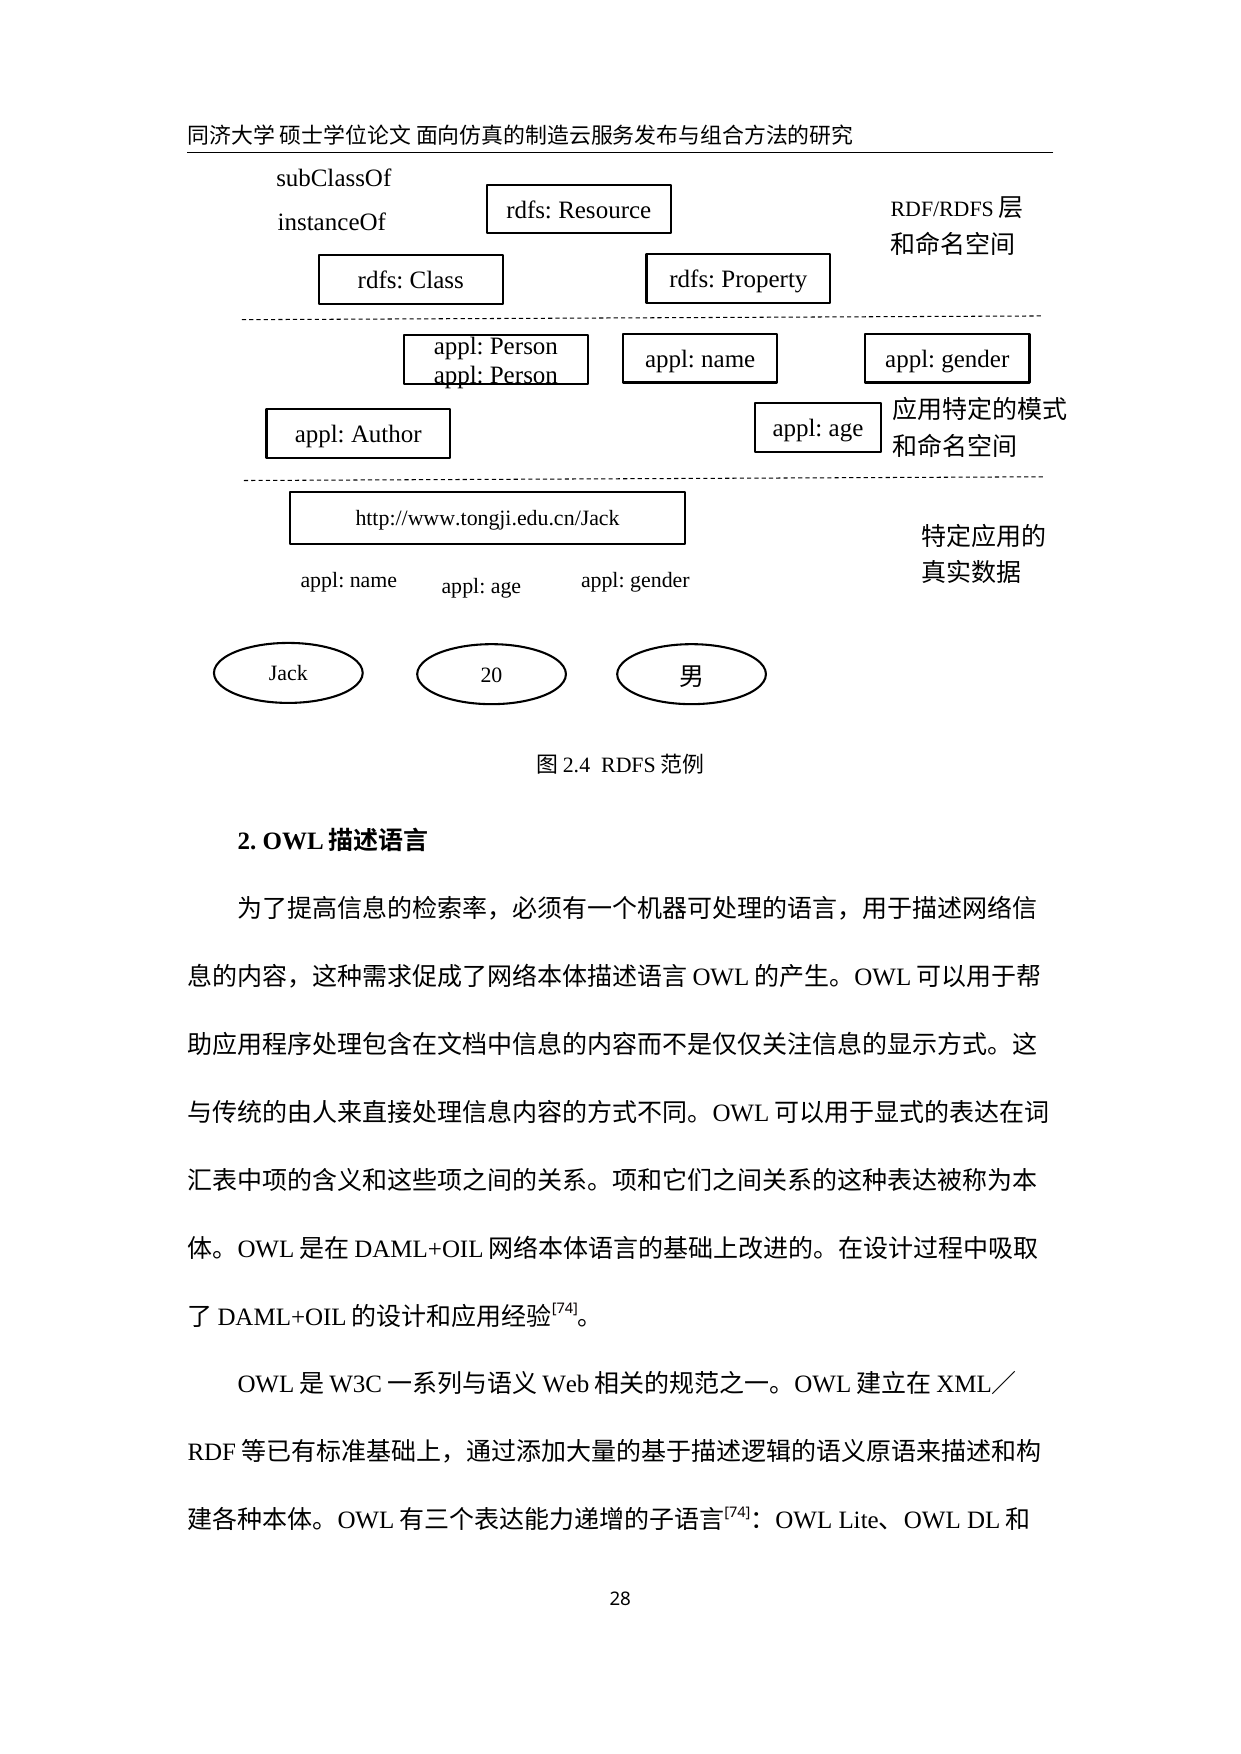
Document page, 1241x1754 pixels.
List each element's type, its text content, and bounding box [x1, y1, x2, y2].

text 为了提高信息的检索率，必须有一个机器可处理的语言，用于描述网络信息的内容，这种需求促成了网络本体描述语言OWL的产生。OWL可以用于帮助应用程序处理包含在文档中信息的内容而不是仅仅关注信息的显示方式。这与传统的由人来直接处理信息内容的方式不同。OWL可以用于显式的表达在词汇表中项的含义和这些项之间的关系。项和它们之间关系的这种表达被称为本体。OWL是在DAML+OIL网络本体语言的基础上改进的。在设计过程中吸取了DAML+OIL的设计和应用经验[74]。 [187, 873, 1053, 1348]
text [187, 1348, 1053, 1552]
text 2. OWL描述语言 [187, 805, 1053, 873]
text 图2.4 RDFS范例 [187, 746, 1053, 780]
